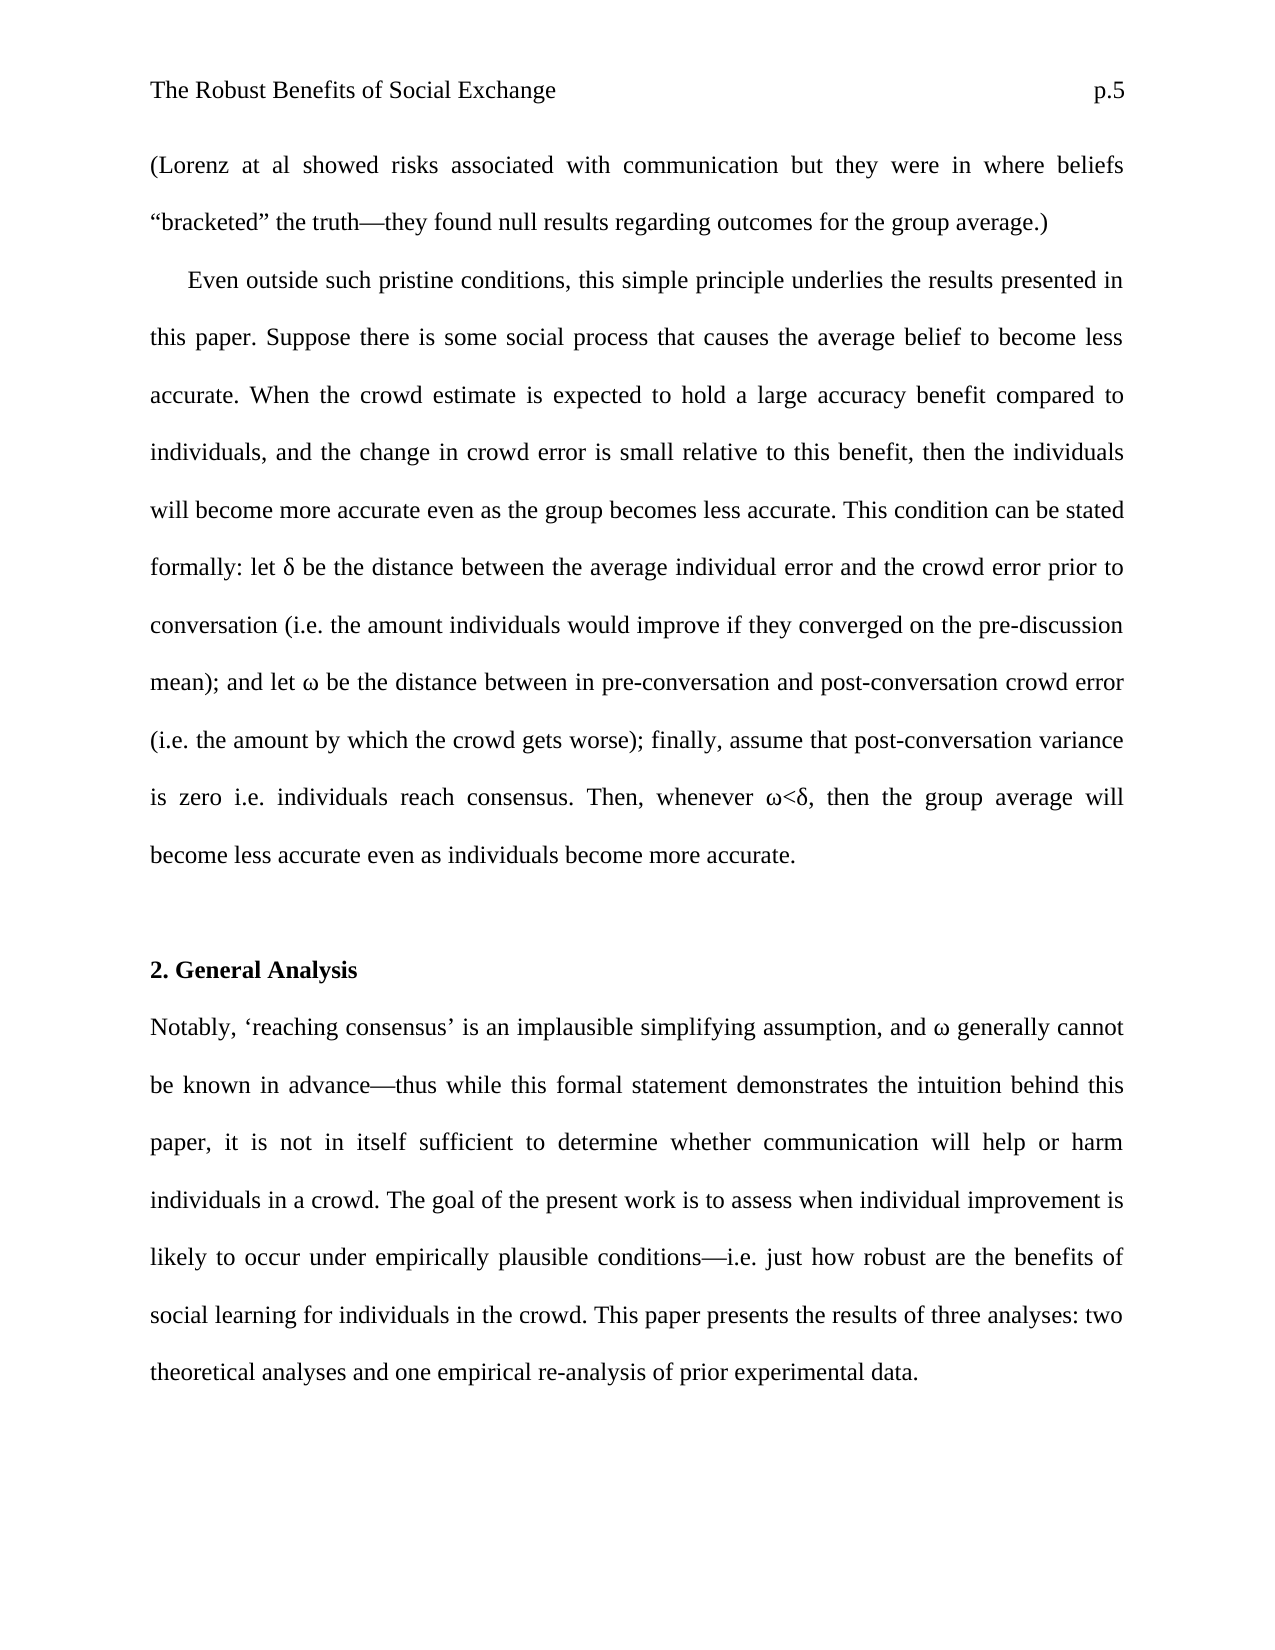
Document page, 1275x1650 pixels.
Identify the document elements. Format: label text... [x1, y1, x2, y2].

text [150, 150, 1125, 236]
text 2. General Analysis [150, 955, 1125, 984]
text Notably, ‘reaching consensus’ is an implausible simplifying assumption, and ω generally cannot be known in advance—thus while this formal statement demonstrates the intuition behind this paper, it is not in itself sufficient to determine whether communication will help or harm individuals in a crowd. The goal of the present work is to assess when individual improvement is likely to occur under empirically plausible conditions—i.e. just how robust are the benefits of social learning for individuals in the crowd. This paper presents the results of three analyses: two theoretical analyses and one empirical re-analysis of prior experimental data. [150, 1012, 1125, 1386]
text Even outside such pristine conditions, this simple principle underlies the results presented in this paper. Suppose there is some social process that causes the average belief to become less accurate. When the crowd estimate is expected to hold a large accuracy benefit compared to individuals, and the change in crowd error is small relative to this benefit, then the individuals will become more accurate even as the group becomes less accurate. This condition can be stated formally: let δ be the distance between the average individual error and the crowd error prior to conversation (i.e. the amount individuals would improve if they converged on the pre-discussion mean); and let ω be the distance between in pre-conversation and post-conversation crowd error (i.e. the amount by which the crowd gets worse); finally, assume that post-conversation variance is zero i.e. individuals reach consensus. Then, whenever ω<δ, then the group average will become less accurate even as individuals become more accurate. [150, 265, 1125, 869]
